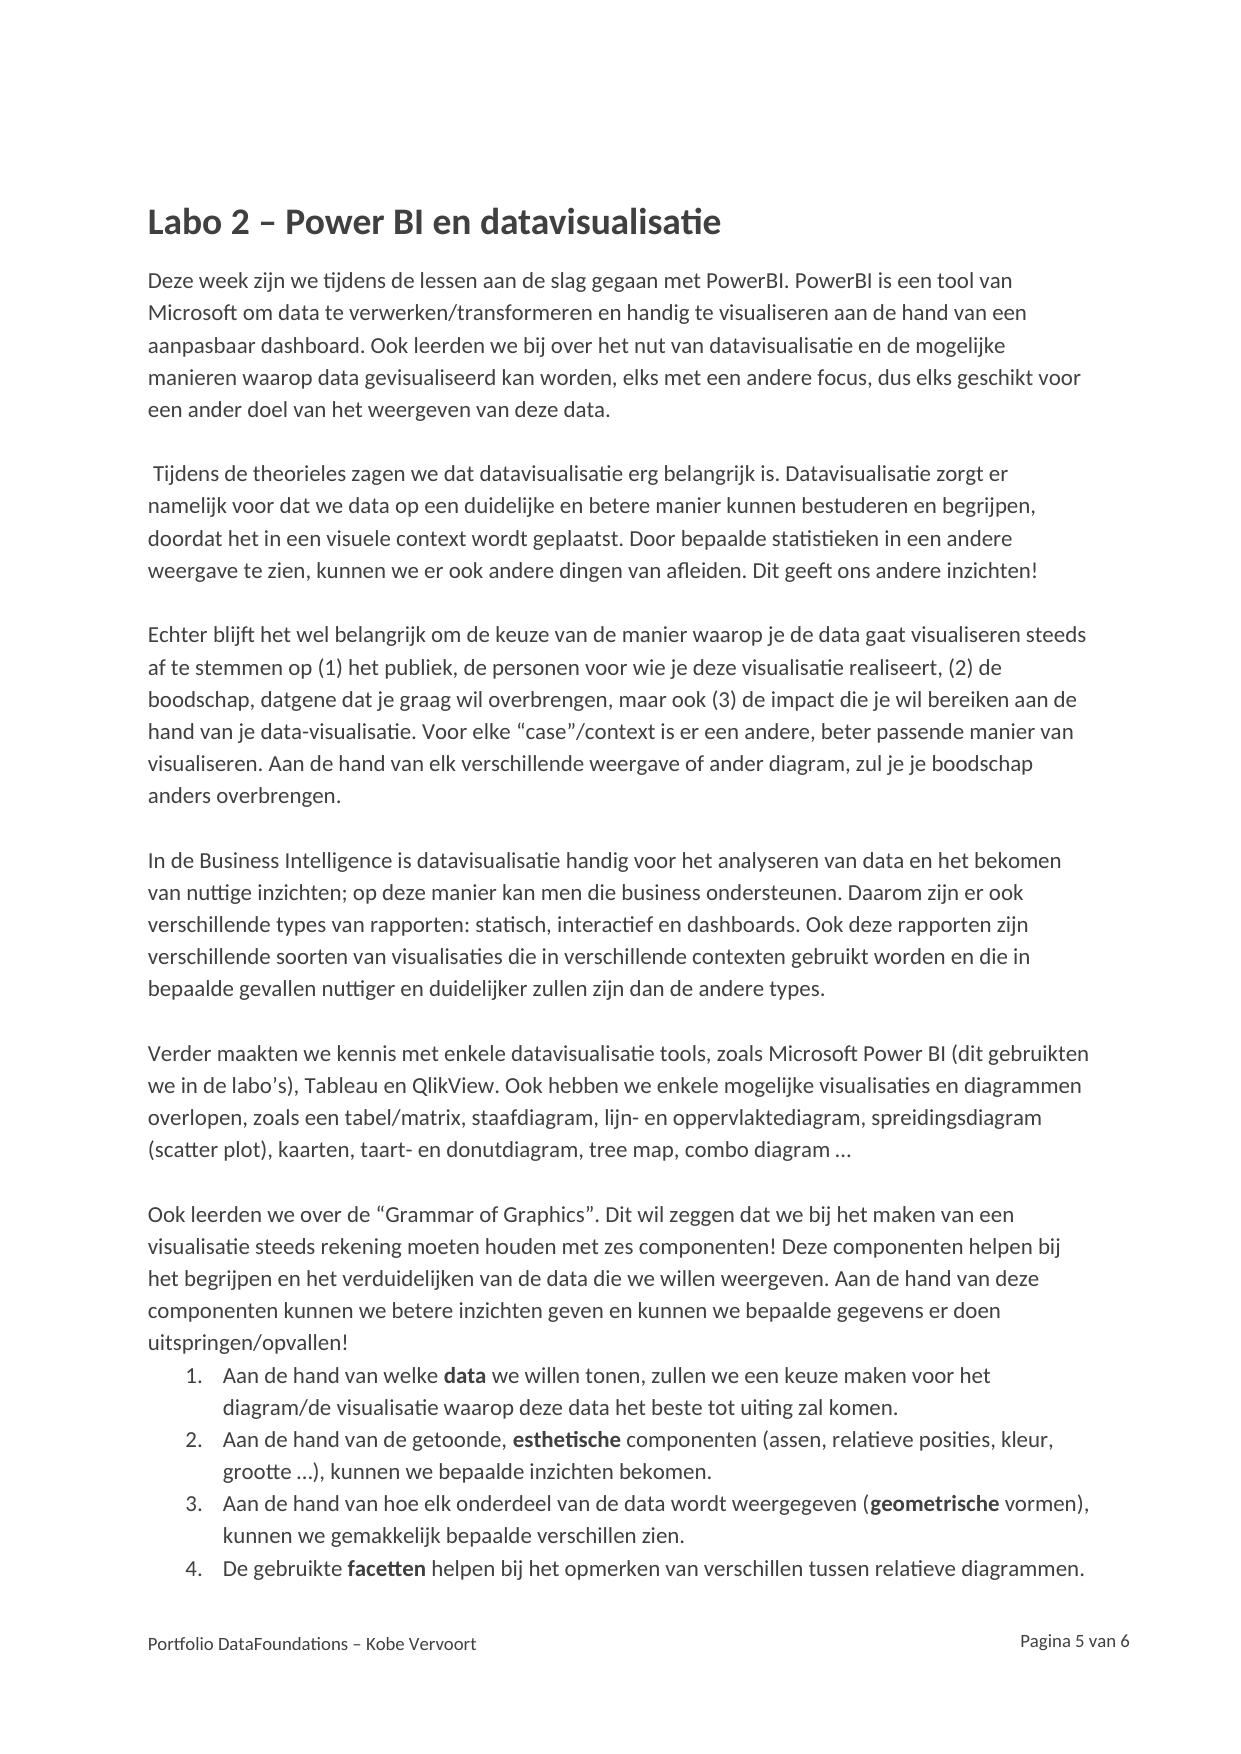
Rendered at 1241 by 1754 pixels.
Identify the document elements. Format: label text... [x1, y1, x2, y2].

text Deze week zijn we tijdens de lessen aan de slag gegaan met PowerBI. PowerBI is een tool van Microsoft om data te verwerken/transformeren en handig te visualiseren aan de hand van een aanpasbaar dashboard. Ook leerden we bij over het nut van datavisualisatie en de mogelijke manieren waarop data gevisualiseerd kan worden, elks met een andere focus, dus elks geschikt voor een ander doel van het weergeven van deze data. [148, 266, 1093, 423]
subtitle Labo 2 – Power BI en datavisualisatie [148, 198, 1093, 243]
text Echter blijft het wel belangrijk om de keuze van de manier waarop je de data gaat visualiseren steeds af te stemmen op (1) het publiek, de personen voor wie je deze visualisatie realiseert, (2) de boodschap, datgene dat je graag wil overbrengen, maar ook (3) de impact die je wil bereiken aan de hand van je data-visualisatie. Voor elke “case”/context is er een andere, beter passende manier van visualiseren. Aan de hand van elk verschillende weergave of ander diagram, zul je je boodschap anders overbrengen. [148, 620, 1093, 809]
text In de Business Intelligence is datavisualisatie handig voor het analyseren van data en het bekomen van nuttige inzichten; op deze manier kan men die business ondersteunen. Daarom zijn er ook verschillende types van rapporten: statisch, interactief en dashboards. Ook deze rapporten zijn verschillende soorten van visualisaties die in verschillende contexten gebruikt worden en die in bepaalde gevallen nuttiger en duidelijker zullen zijn dan de andere types. [148, 846, 1093, 1002]
text Ook leerden we over de “Grammar of Graphics”. Dit wil zeggen dat we bij het maken van een visualisatie steeds rekening moeten houden met zes componenten! Deze componenten helpen bij het begrijpen en het verduidelijken van de data die we willen weergeven. Aan de hand van deze componenten kunnen we betere inzichten geven en kunnen we bepaalde gegevens er doen uitspringen/opvallen! [148, 1200, 1093, 1357]
text Verder maakten we kennis met enkele datavisualisatie tools, zoals Microsoft Power BI (dit gebruikten we in de labo’s), Tableau en QlikView. Ook hebben we enkele mogelijke visualisaties en diagrammen overlopen, zoals een tabel/matrix, staafdiagram, lijn- en oppervlaktediagram, spreidingsdiagram (scatter plot), kaarten, taart- en donutdiagram, tree map, combo diagram … [148, 1039, 1093, 1163]
list De gebruikte facetten helpen bij het opmerken van verschillen tussen relatieve diagrammen. [185, 1554, 1093, 1582]
list Aan de hand van de getoonde, esthetische componenten (assen, relatieve posities, kleur, grootte …), kunnen we bepaalde inzichten bekomen. [185, 1425, 1093, 1485]
text Tijdens de theorieles zagen we dat datavisualisatie erg belangrijk is. Datavisualisatie zorgt er namelijk voor dat we data op een duidelijke en betere manier kunnen bestuderen en begrijpen, doordat het in een visuele context wordt geplaatst. Door bepaalde statistieken in een andere weergave te zien, kunnen we er ook andere dingen van afleiden. Dit geeft ons andere inzichten! [148, 459, 1093, 584]
list Aan de hand van hoe elk onderdeel van de data wordt weergegeven (geometrische vormen), kunnen we gemakkelijk bepaalde verschillen zien. [185, 1489, 1093, 1550]
list Aan de hand van welke data we willen tonen, zullen we een keuze maken voor het diagram/de visualisatie waarop deze data het beste tot uiting zal komen. [185, 1361, 1093, 1421]
